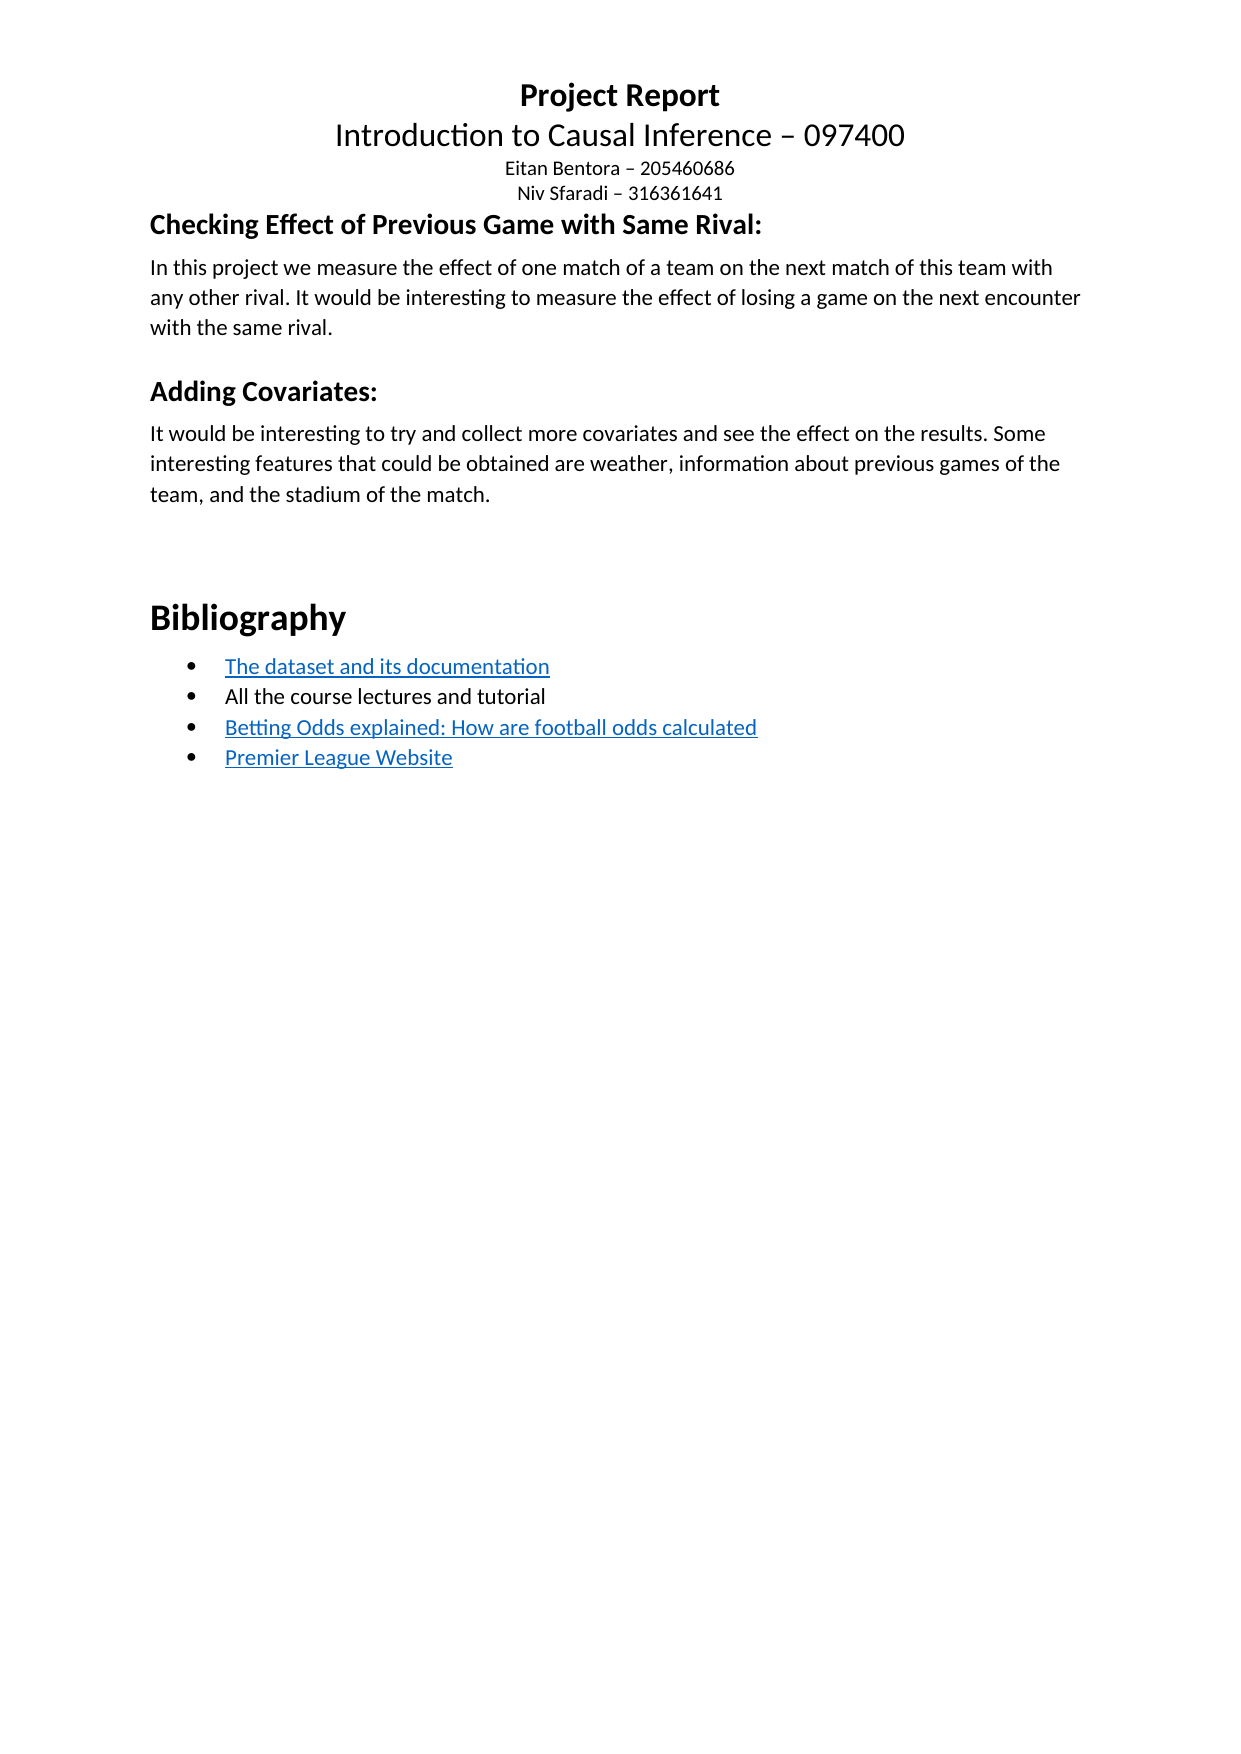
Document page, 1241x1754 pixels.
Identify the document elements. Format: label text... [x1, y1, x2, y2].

subtitle Adding Covariates: [150, 373, 1090, 408]
list Betting Odds explained: How are football odds calculated [187, 713, 1090, 741]
list The dataset and its documentation [187, 652, 1090, 680]
text In this project we measure the effect of one match of a team on the next match of this team with any other rival. It would be interesting to measure the effect of losing a game on the next encounter with the same rival. [150, 253, 1090, 341]
list All the course lectures and tutorial [187, 682, 1090, 710]
subtitle Checking Effect of Previous Game with Same Rival: [150, 206, 1090, 242]
subtitle Bibliography [150, 594, 1090, 640]
list Premier League Website [187, 743, 1090, 771]
text It would be interesting to try and collect more covariates and see the effect on the results. Some interesting features that could be obtained are weather, information about previous games of the team, and the stadium of the match. [150, 419, 1090, 508]
